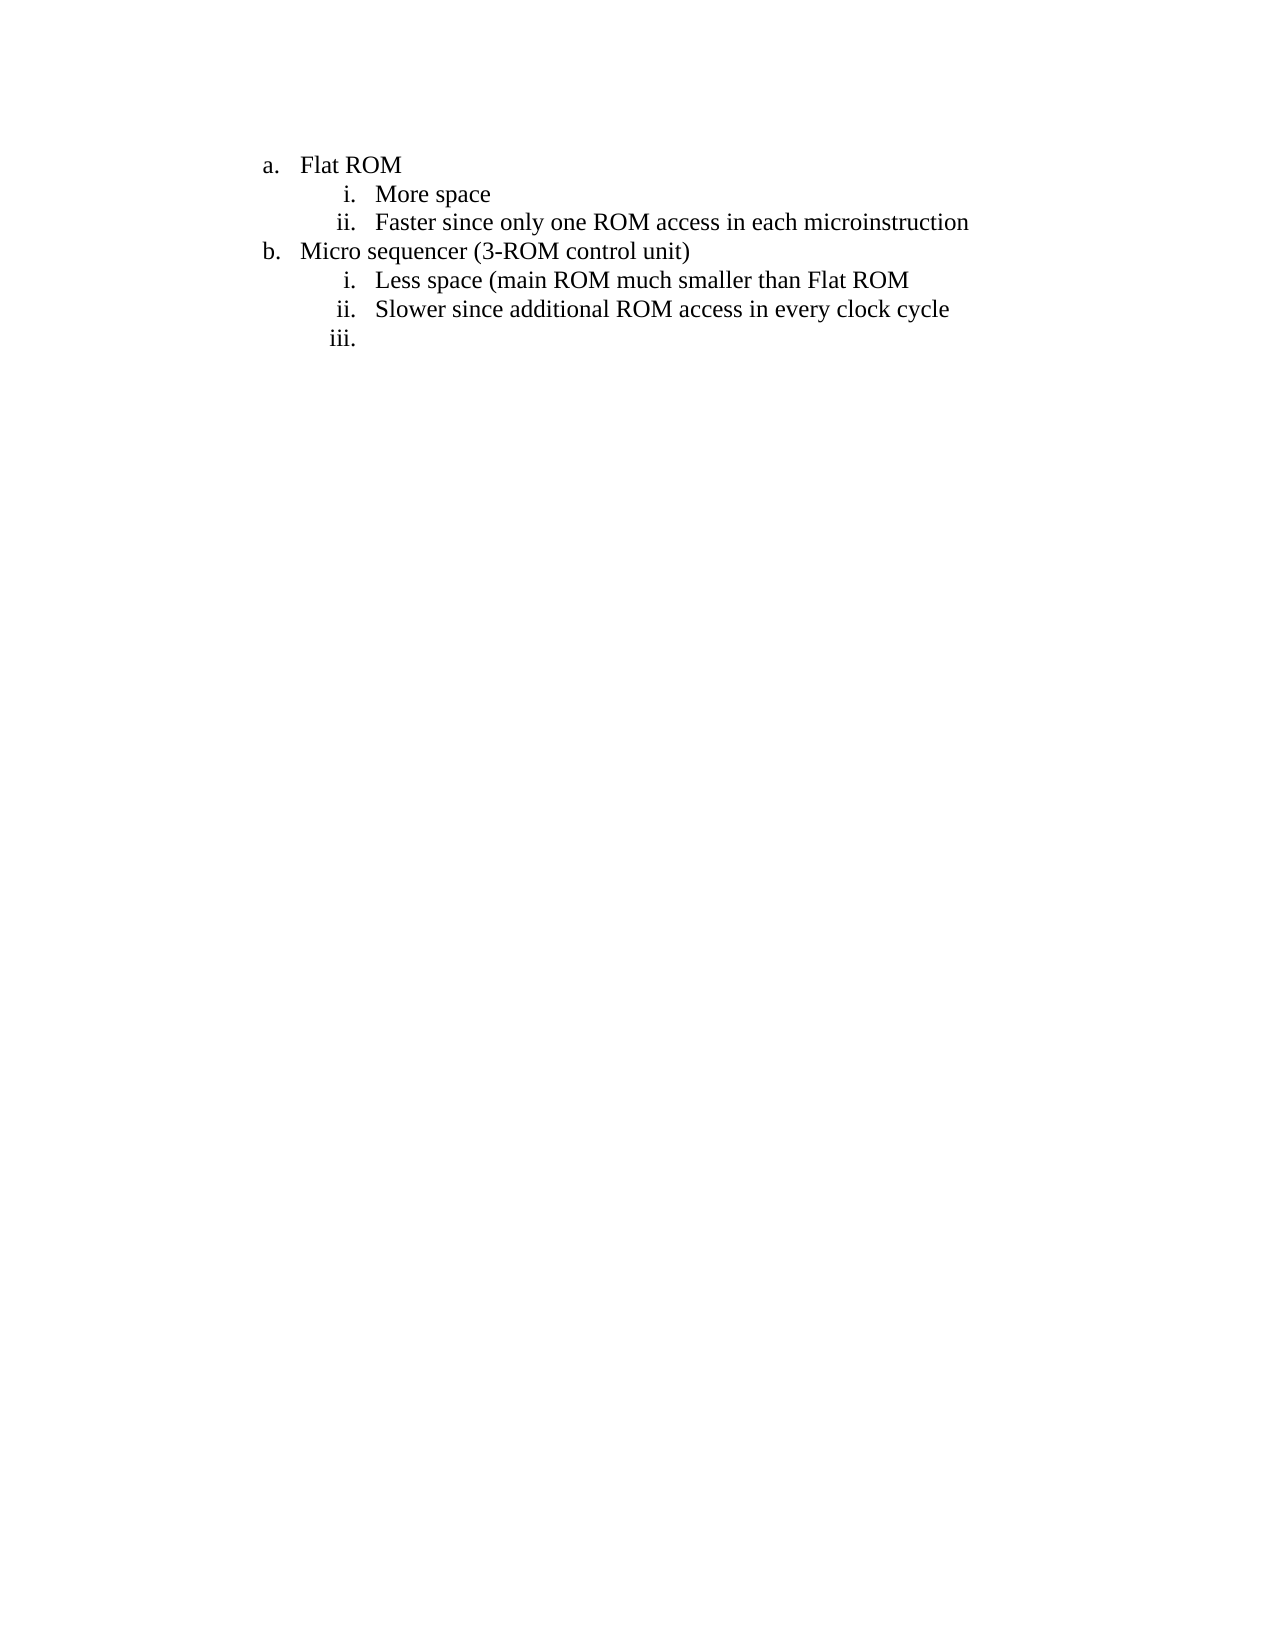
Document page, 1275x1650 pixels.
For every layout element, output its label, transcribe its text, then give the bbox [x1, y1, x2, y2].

list Micro sequencer (3-ROM control unit) [262, 236, 1125, 265]
list More space [356, 179, 1125, 207]
list Faster since only one ROM access in each microinstruction [356, 207, 1125, 236]
list Less space (main ROM much smaller than Flat ROM [356, 265, 1125, 294]
list Slower since additional ROM access in every clock cycle [356, 294, 1125, 322]
list Flat ROM [262, 150, 1125, 179]
